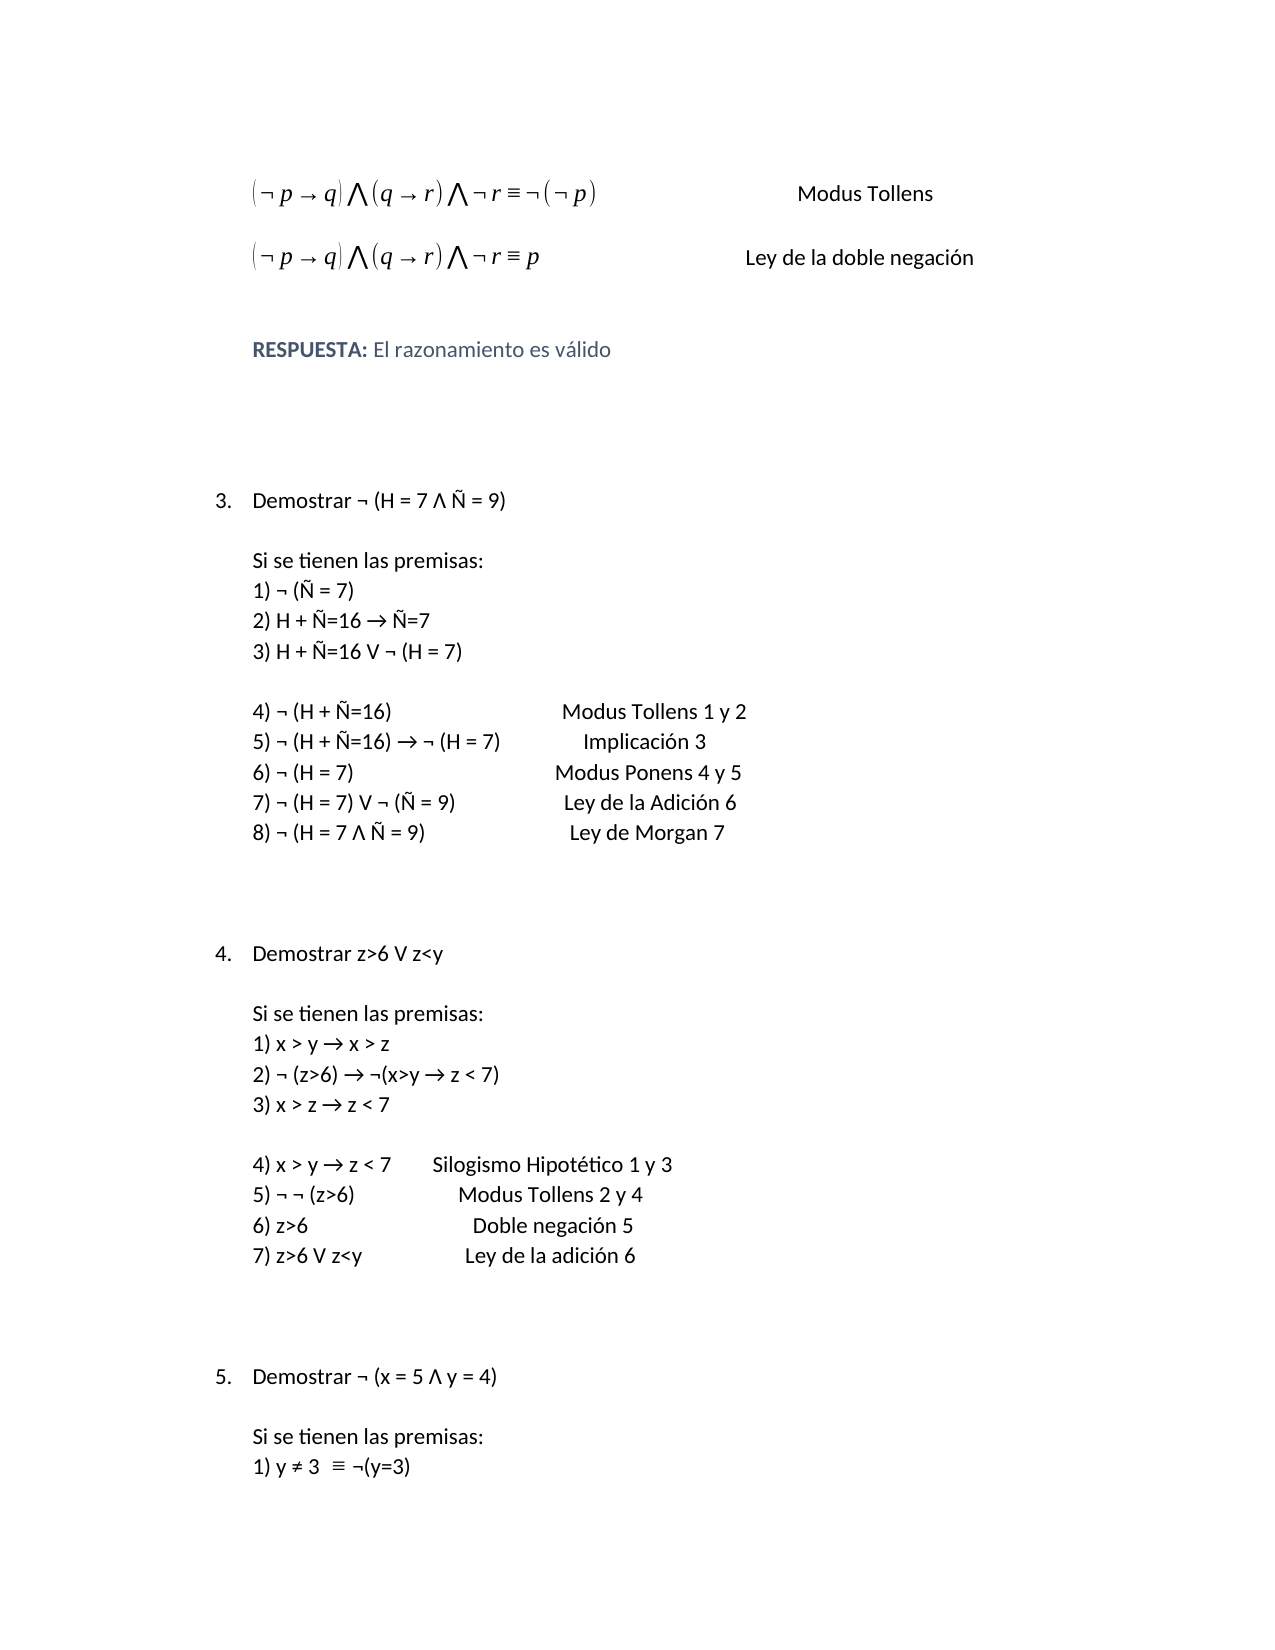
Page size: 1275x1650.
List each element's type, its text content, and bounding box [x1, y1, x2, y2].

list 7) z>6 V z<y Ley de la adición 6 [252, 1241, 1137, 1269]
list 5) ¬ (H + Ñ=16) → ¬ (H = 7) Implicación 3 [252, 727, 1137, 755]
list Si se tienen las premisas: [252, 999, 1137, 1027]
list Ley de la doble negación [252, 241, 1137, 272]
list 6) ¬ (H = 7) Modus Ponens 4 y 5 [252, 758, 1137, 786]
list RESPUESTA: El razonamiento es válido [252, 335, 1137, 363]
list 8) ¬ (H = 7 Λ Ñ = 9) Ley de Morgan 7 [252, 818, 1137, 846]
list Si se tienen las premisas: [252, 1422, 1137, 1450]
list 2) ¬ (z>6) → ¬(x>y → z < 7) [252, 1060, 1137, 1088]
list 3) x > z → z < 7 [252, 1090, 1137, 1118]
list Modus Tollens [252, 178, 1137, 209]
list Si se tienen las premisas: [252, 546, 1137, 574]
list 1) y ≠ 3 ¬(y=3) [252, 1452, 1137, 1480]
list 6) z>6 Doble negación 5 [252, 1211, 1137, 1239]
list Demostrar z>6 V z<y [215, 939, 1137, 967]
list 5) ¬ ¬ (z>6) Modus Tollens 2 y 4 [252, 1181, 1137, 1208]
list 2) H + Ñ=16 → Ñ=7 [252, 607, 1137, 634]
list Demostrar ¬ (x = 5 Λ y = 4) [215, 1362, 1137, 1390]
list 4) x > y → z < 7 Silogismo Hipotético 1 y 3 [252, 1150, 1137, 1178]
list 3) H + Ñ=16 V ¬ (H = 7) [252, 637, 1137, 665]
list 1) x > y → x > z [252, 1029, 1137, 1057]
list 4) ¬ (H + Ñ=16) Modus Tollens 1 y 2 [252, 697, 1137, 725]
list 7) ¬ (H = 7) V ¬ (Ñ = 9) Ley de la Adición 6 [252, 788, 1137, 816]
list Demostrar ¬ (H = 7 Λ Ñ = 9) [215, 486, 1137, 514]
list 1) ¬ (Ñ = 7) [252, 576, 1137, 604]
